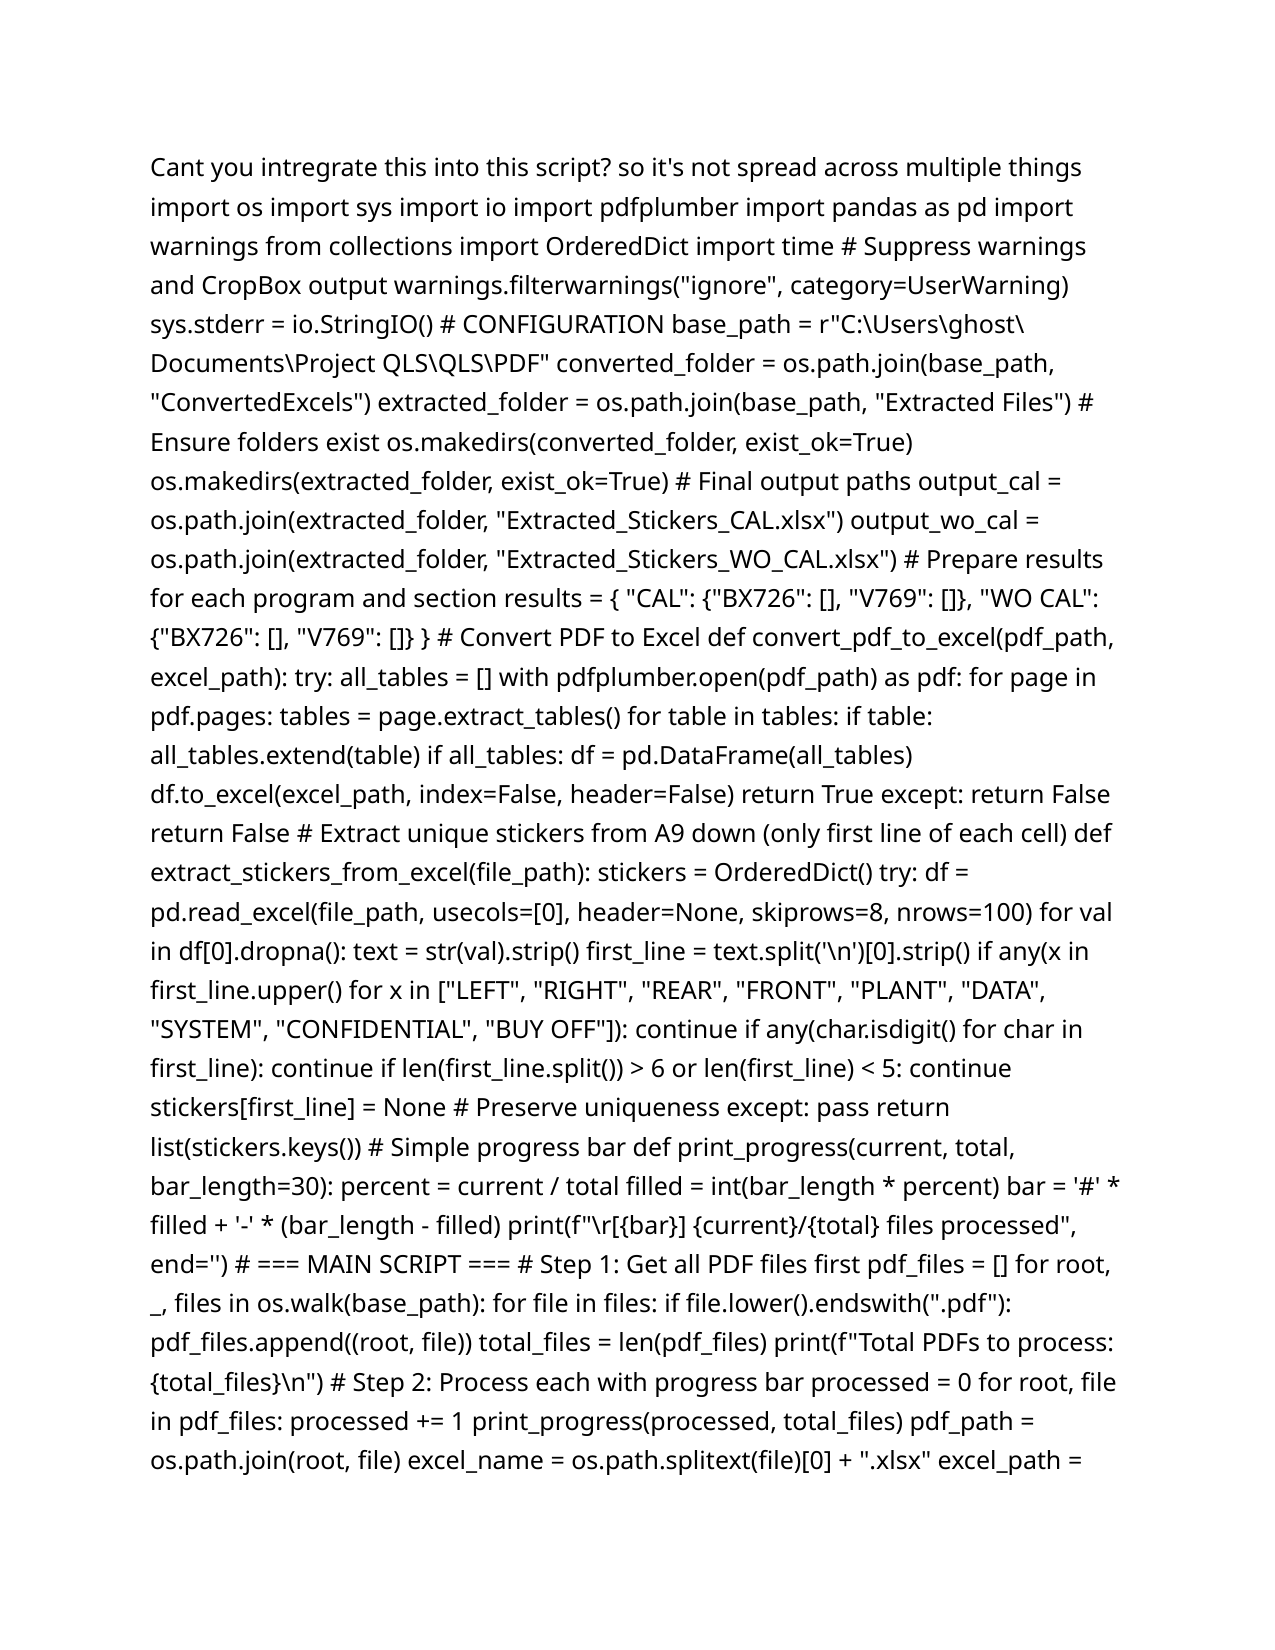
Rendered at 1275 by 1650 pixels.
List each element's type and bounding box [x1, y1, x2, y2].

text [150, 150, 1125, 1477]
